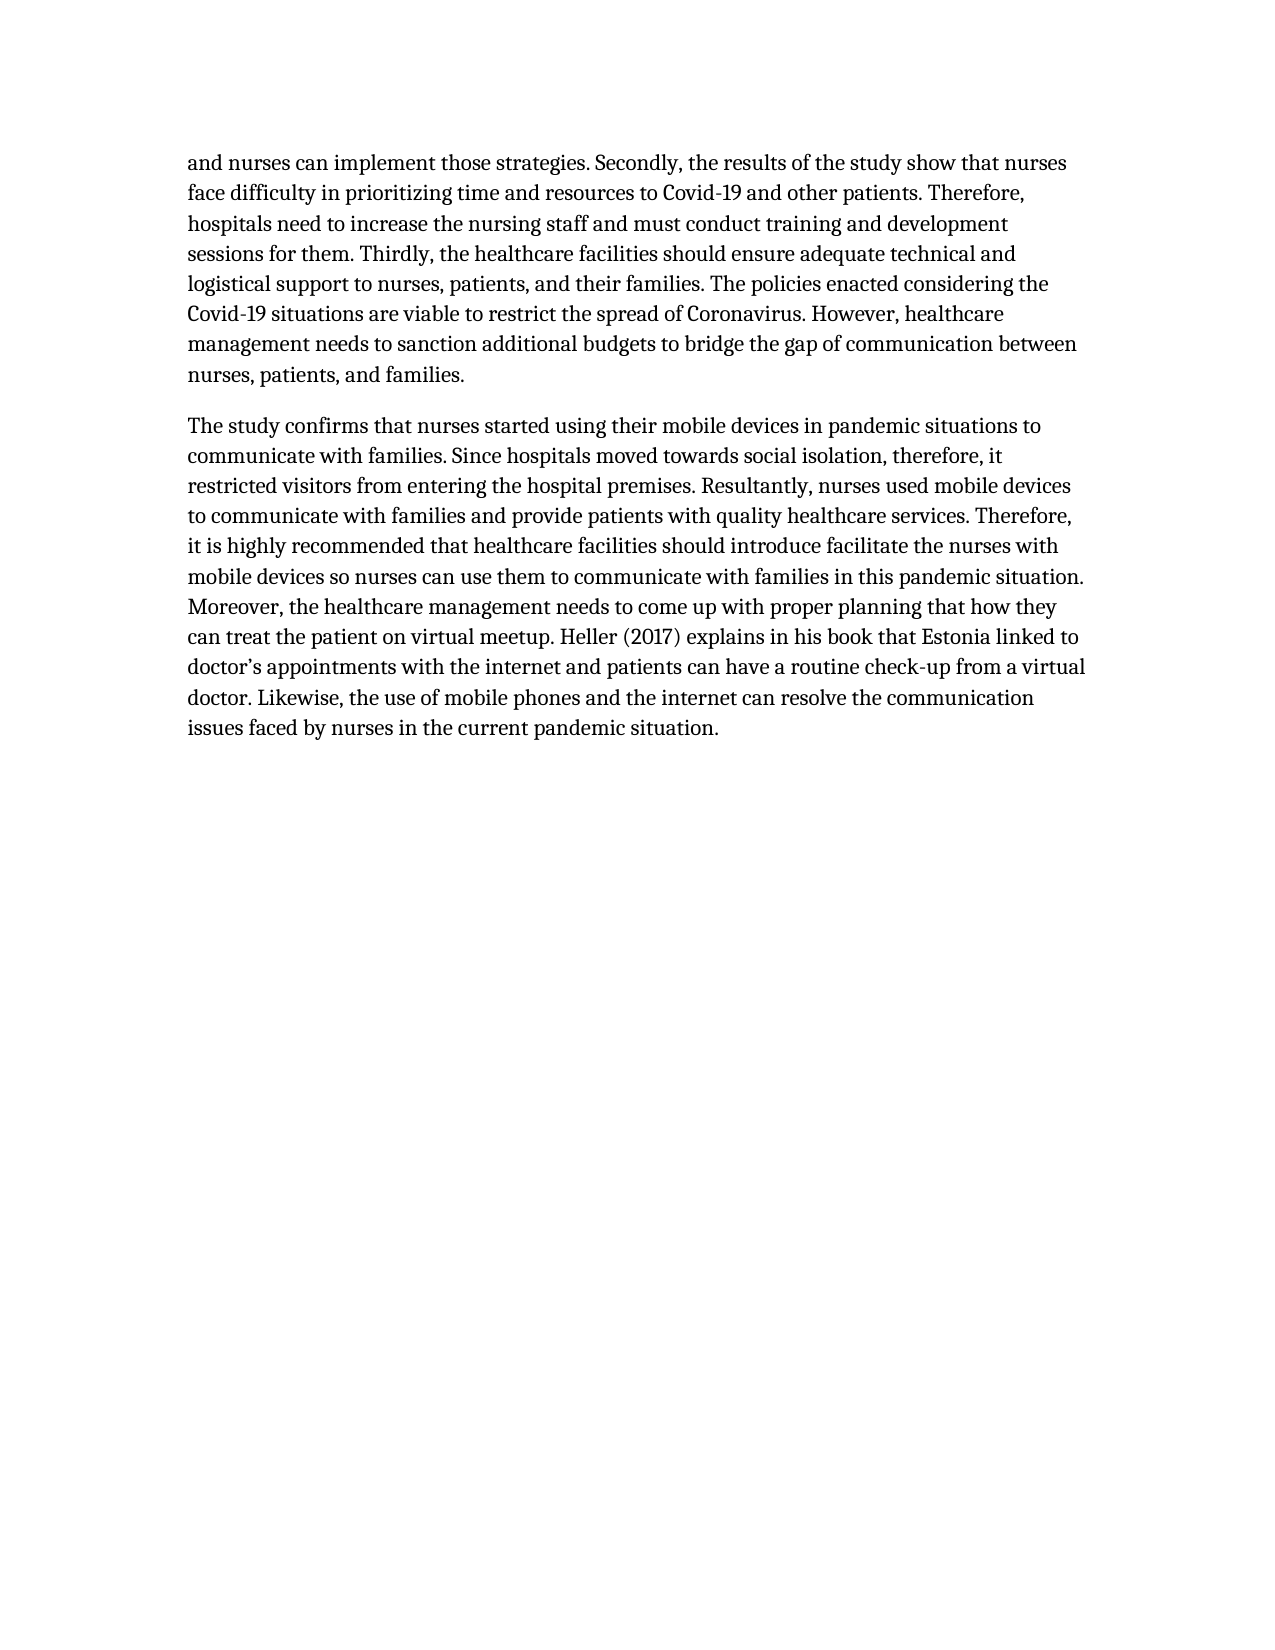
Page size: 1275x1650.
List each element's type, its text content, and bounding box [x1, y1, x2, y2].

text The study confirms that nurses started using their mobile devices in pandemic situations to communicate with families. Since hospitals moved towards social isolation, therefore, it restricted visitors from entering the hospital premises. Resultantly, nurses used mobile devices to communicate with families and provide patients with quality healthcare services. Therefore, it is highly recommended that healthcare facilities should introduce facilitate the nurses with mobile devices so nurses can use them to communicate with families in this pandemic situation. Moreover, the healthcare management needs to come up with proper planning that how they can treat the patient on virtual meetup. Heller (2017) explains in his book that Estonia linked to doctor’s appointments with the internet and patients can have a routine check-up from a virtual doctor. Likewise, the use of mobile phones and the internet can resolve the communication issues faced by nurses in the current pandemic situation. [187, 412, 1087, 741]
